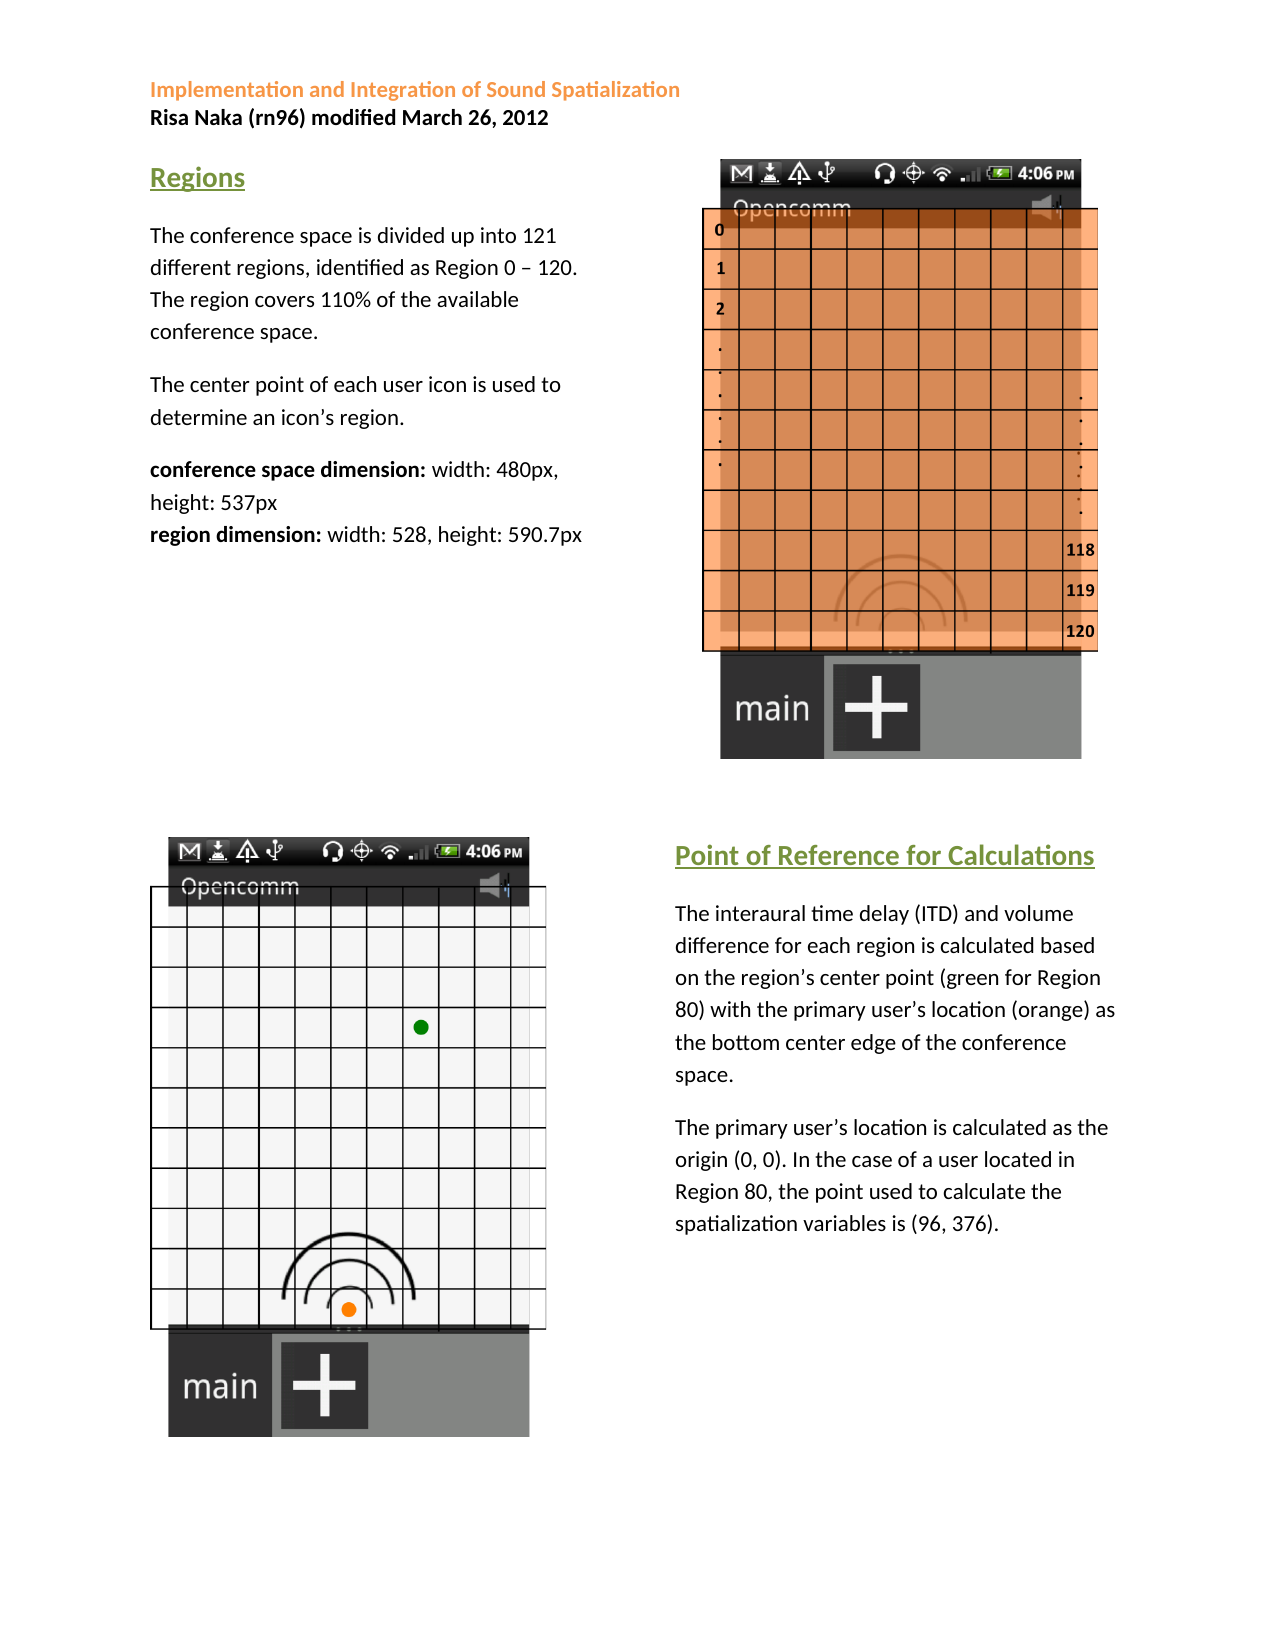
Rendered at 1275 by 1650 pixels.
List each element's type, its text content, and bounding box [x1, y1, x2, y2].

picture [702, 159, 1098, 759]
text The interaural time delay (ITD) and volume difference for each region is calculated based on the region’s center point (green for Region 80) with the primary user’s location (orange) as the bottom center edge of the conference space. [675, 899, 1125, 1088]
text The center point of each user icon is used to determine an icon’s region. [150, 370, 600, 431]
text The conference space is divided up into 121 different regions, identified as Region 0 – 120. The region covers 110% of the available conference space. [150, 221, 600, 345]
picture [150, 837, 547, 1437]
text The primary user’s location is calculated as the origin (0, 0). In the case of a user located in Region 80, the point used to calculate the spatialization variables is (96, 376). [675, 1113, 1125, 1237]
text Point of Reference for Calculations [675, 837, 1125, 873]
text Regions [150, 159, 600, 195]
text conference space dimension: width: 480px, height: 537px region dimension: width: 528, height: 590.7px [150, 456, 600, 548]
